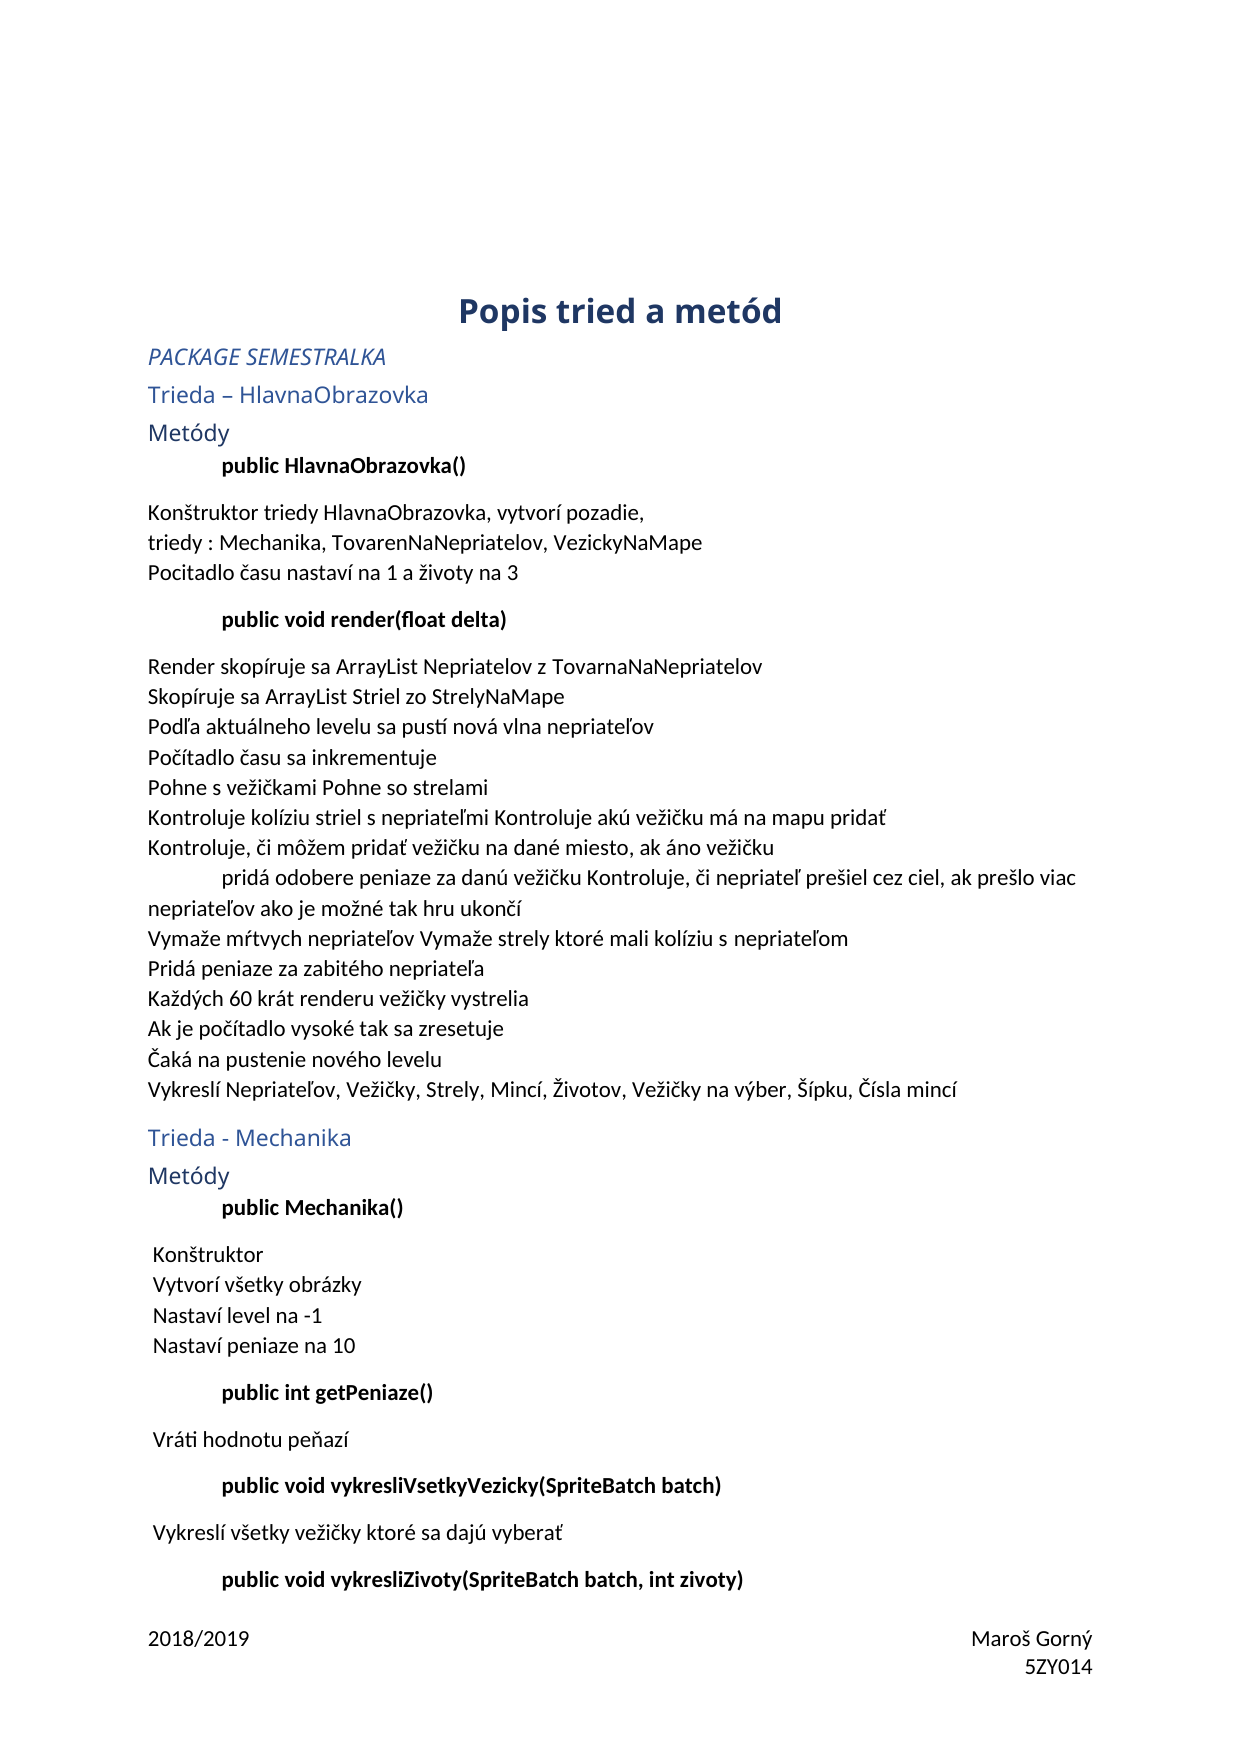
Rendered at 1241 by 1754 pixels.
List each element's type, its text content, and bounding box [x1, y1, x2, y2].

text Konštruktor Vytvorí všetky obrázky Nastaví level na -1 Nastaví peniaze na 10 [153, 1240, 1093, 1359]
subtitle Metódy [148, 417, 1093, 448]
subtitle PACKAGE SEMESTRALKA [148, 341, 1093, 373]
text Vráti hodnotu peňazí [153, 1425, 1093, 1453]
text public Mechanika() [148, 1193, 1093, 1221]
text Render skopíruje sa ArrayList Nepriatelov z TovarnaNaNepriatelov Skopíruje sa ArrayList Striel zo StrelyNaMape Podľa aktuálneho levelu sa pustí nová vlna nepriateľov Počítadlo času sa inkrementuje Pohne s vežičkami Pohne so strelami Kontroluje kolíziu striel s nepriateľmi Kontroluje akú vežičku má na mapu pridať Kontroluje, či môžem pridať vežičku na dané miesto, ak áno vežičku pridá odobere peniaze za danú vežičku Kontroluje, či nepriateľ prešiel cez ciel, ak prešlo viac nepriateľov ako je možné tak hru ukončí Vymaže mŕtvych nepriateľov Vymaže strely ktoré mali kolíziu s nepriateľom Pridá peniaze za zabitého nepriateľa Každých 60 krát renderu vežičky vystrelia Ak je počítadlo vysoké tak sa zresetuje Čaká na pustenie nového levelu Vykreslí Nepriateľov, Vežičky, Strely, Mincí, Životov, Vežičky na výber, Šípku, Čísla mincí [148, 652, 1093, 1103]
subtitle Metódy [148, 1160, 1093, 1191]
text public void render(float delta) [148, 605, 1093, 633]
text Vykreslí všetky vežičky ktoré sa dajú vyberať [153, 1518, 1093, 1546]
subtitle Popis tried a metód [148, 288, 1093, 334]
subtitle Trieda – HlavnaObrazovka [148, 379, 1093, 411]
text public int getPeniaze() [153, 1378, 1093, 1406]
subtitle Trieda - Mechanika [148, 1122, 1093, 1153]
text public HlavnaObrazovka() [148, 451, 1093, 479]
text public void vykresliZivoty(SpriteBatch batch, int zivoty) [153, 1565, 1093, 1593]
text Konštruktor triedy HlavnaObrazovka, vytvorí pozadie, triedy : Mechanika, TovarenNaNepriatelov, VezickyNaMape Pocitadlo času nastaví na 1 a životy na 3 [148, 498, 1093, 586]
text public void vykresliVsetkyVezicky(SpriteBatch batch) [153, 1472, 1093, 1499]
